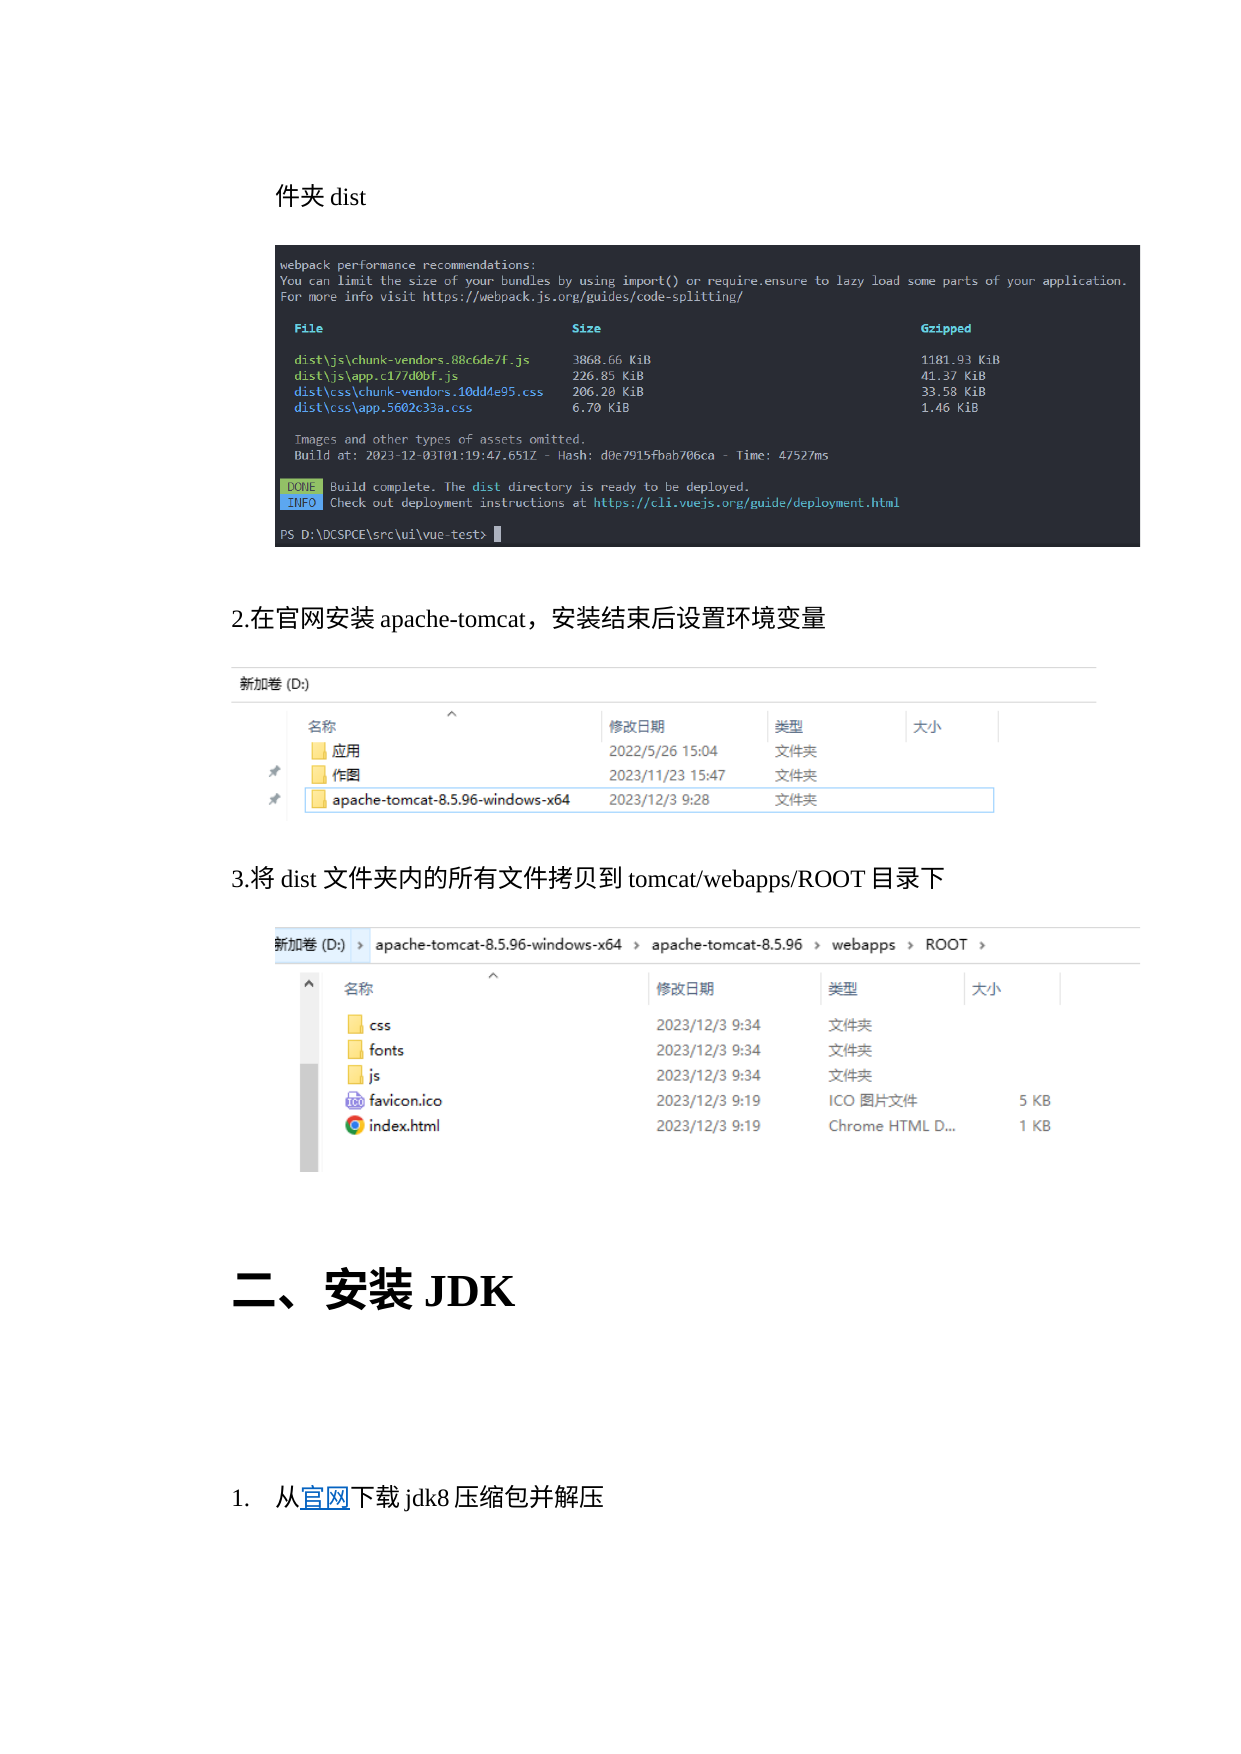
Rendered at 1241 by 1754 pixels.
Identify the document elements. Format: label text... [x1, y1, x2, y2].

picture [275, 245, 1141, 547]
picture [231, 667, 1097, 821]
picture [275, 927, 1141, 1172]
text 3.将 dist 文件夹内的所有文件拷贝到tomcat/webapps/ROOT目录下 [231, 844, 1053, 909]
subtitle 二、安装JDK [231, 1237, 1053, 1335]
list 将源码文件中的ui/vue-test项目通过npm run build打包得到前端项目文件夹dist [231, 162, 1053, 227]
text 2.在官网安装apache-tomcat，安装结束后设置环境变量 [231, 584, 1053, 649]
list 从官网下载jdk8压缩包并解压 [231, 1463, 1053, 1528]
